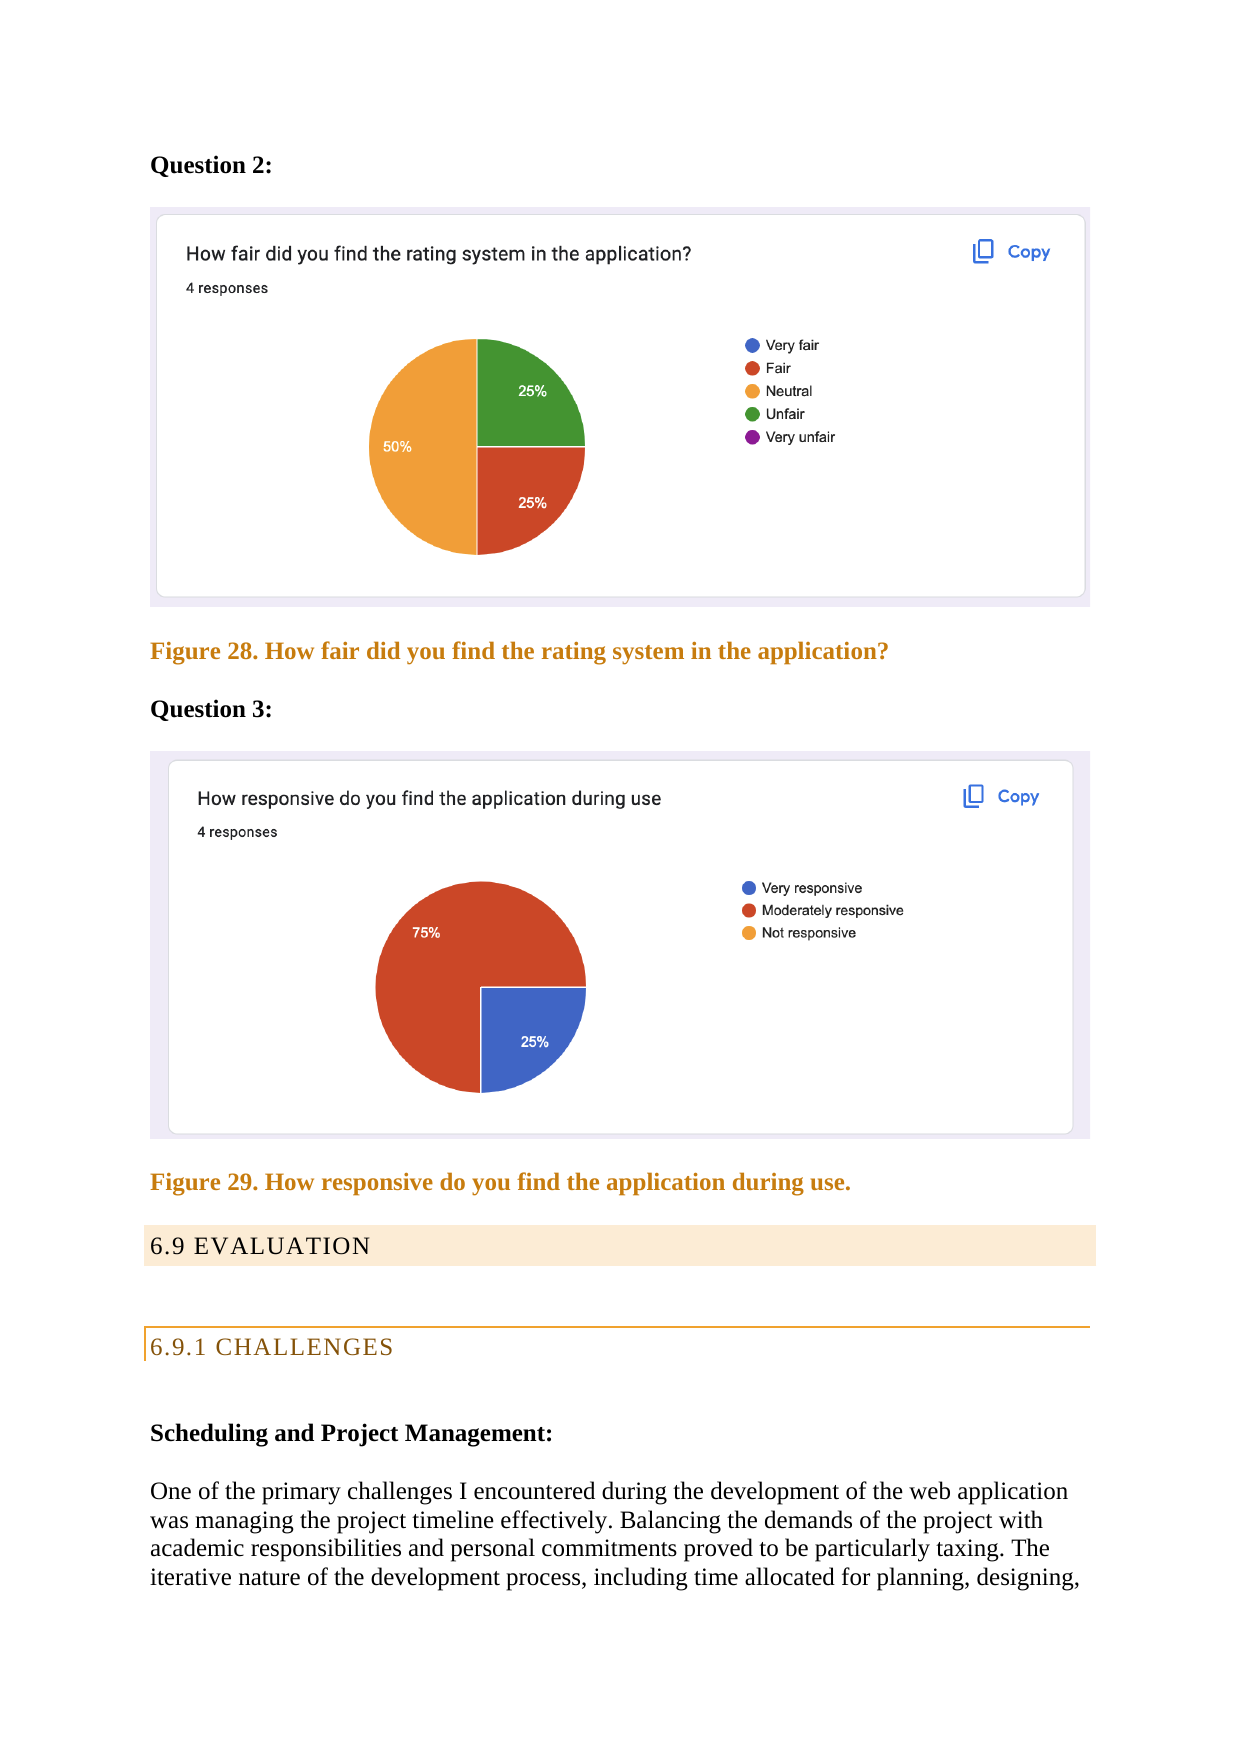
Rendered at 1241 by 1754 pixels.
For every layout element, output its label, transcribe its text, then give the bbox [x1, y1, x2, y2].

picture [150, 207, 1091, 607]
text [150, 1476, 1090, 1591]
text Question 3: [150, 694, 1090, 722]
text Scheduling and Project Management: [150, 1418, 1090, 1447]
text Question 2: [150, 150, 1090, 179]
subtitle 6.9.1 Challenges [146, 1328, 1090, 1361]
picture [150, 751, 1091, 1139]
subtitle 6.9 Evaluation [150, 1231, 1090, 1260]
